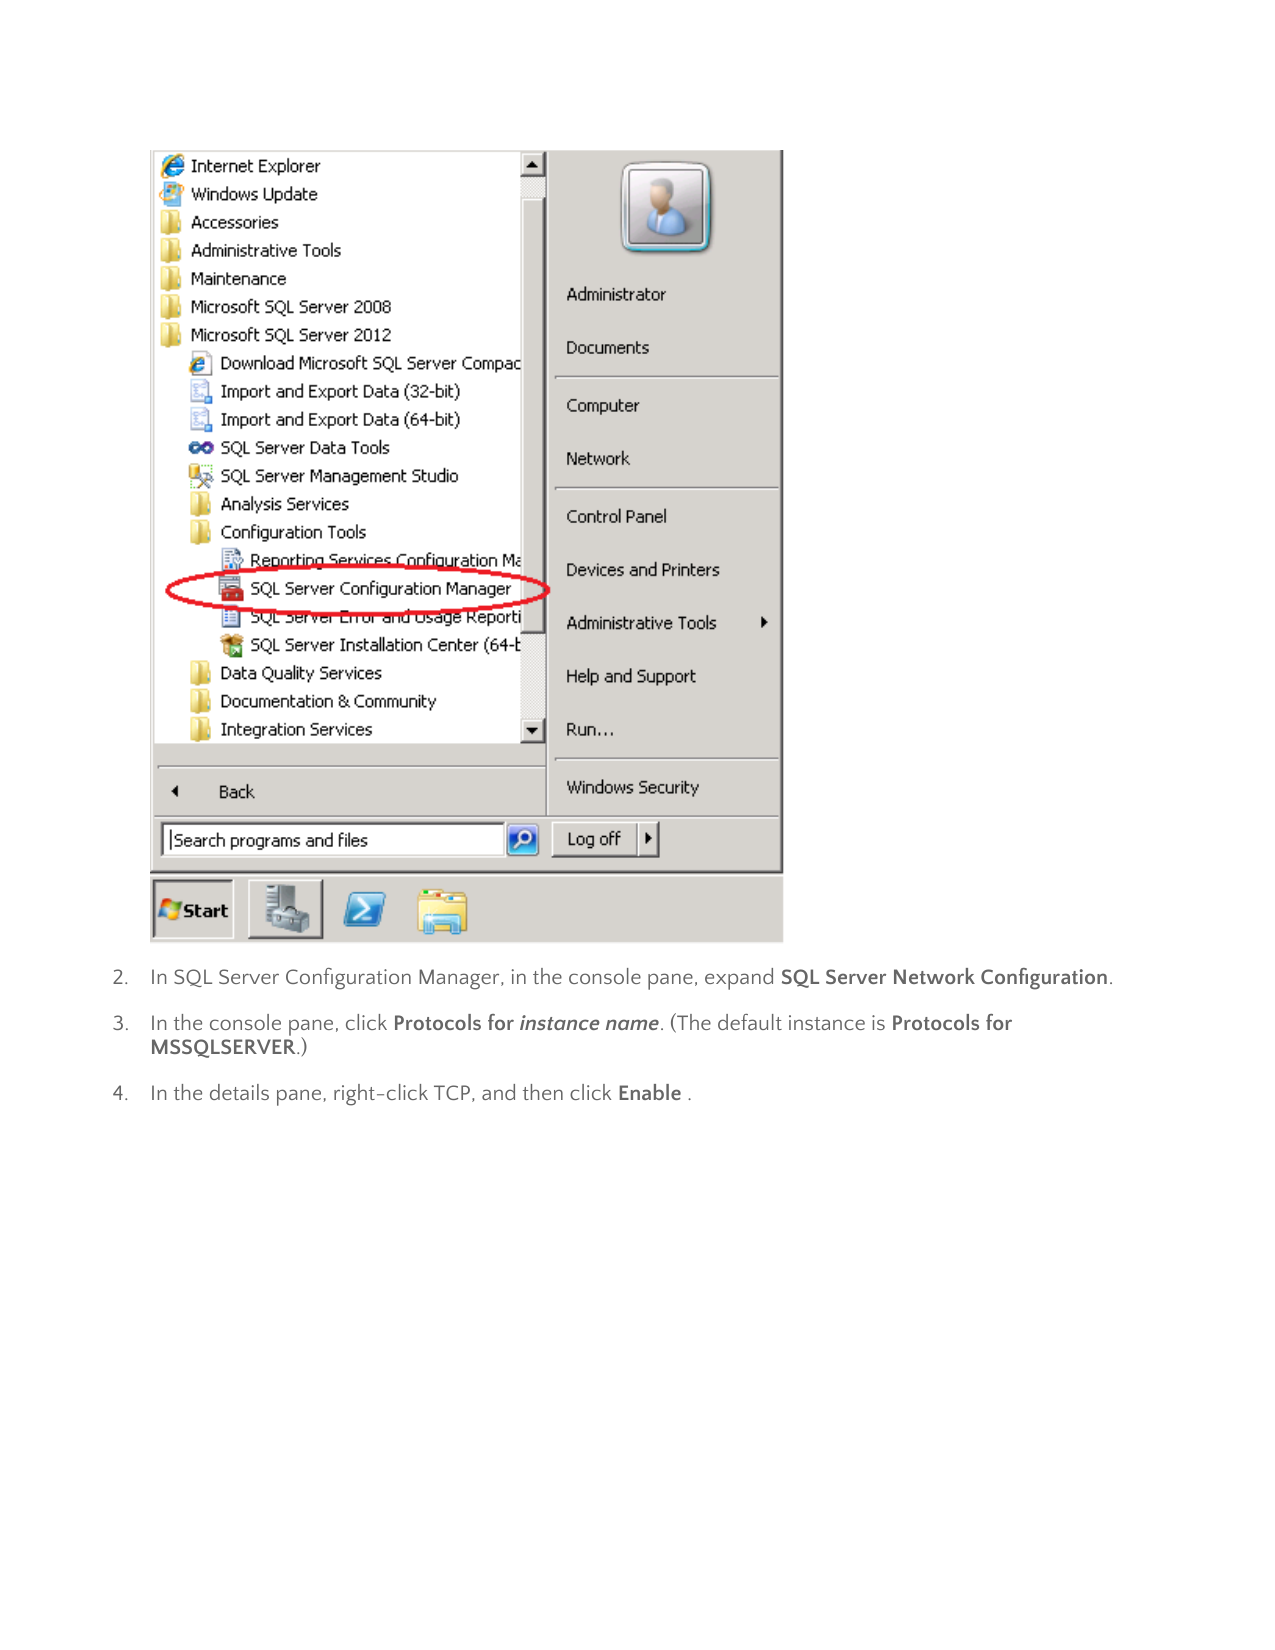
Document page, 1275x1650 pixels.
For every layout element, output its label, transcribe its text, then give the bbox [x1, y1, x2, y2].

list In the details pane, right-click TCP, and then click Enable . [112, 1082, 1125, 1106]
list In the console pane, click Protocols for instance name. (The default instance is Protocols for MSSQLSERVER.) [112, 1012, 1125, 1060]
picture [150, 150, 785, 944]
list In SQL Server Configuration Manager, in the console pane, expand SQL Server Network Configuration. [112, 966, 1125, 990]
